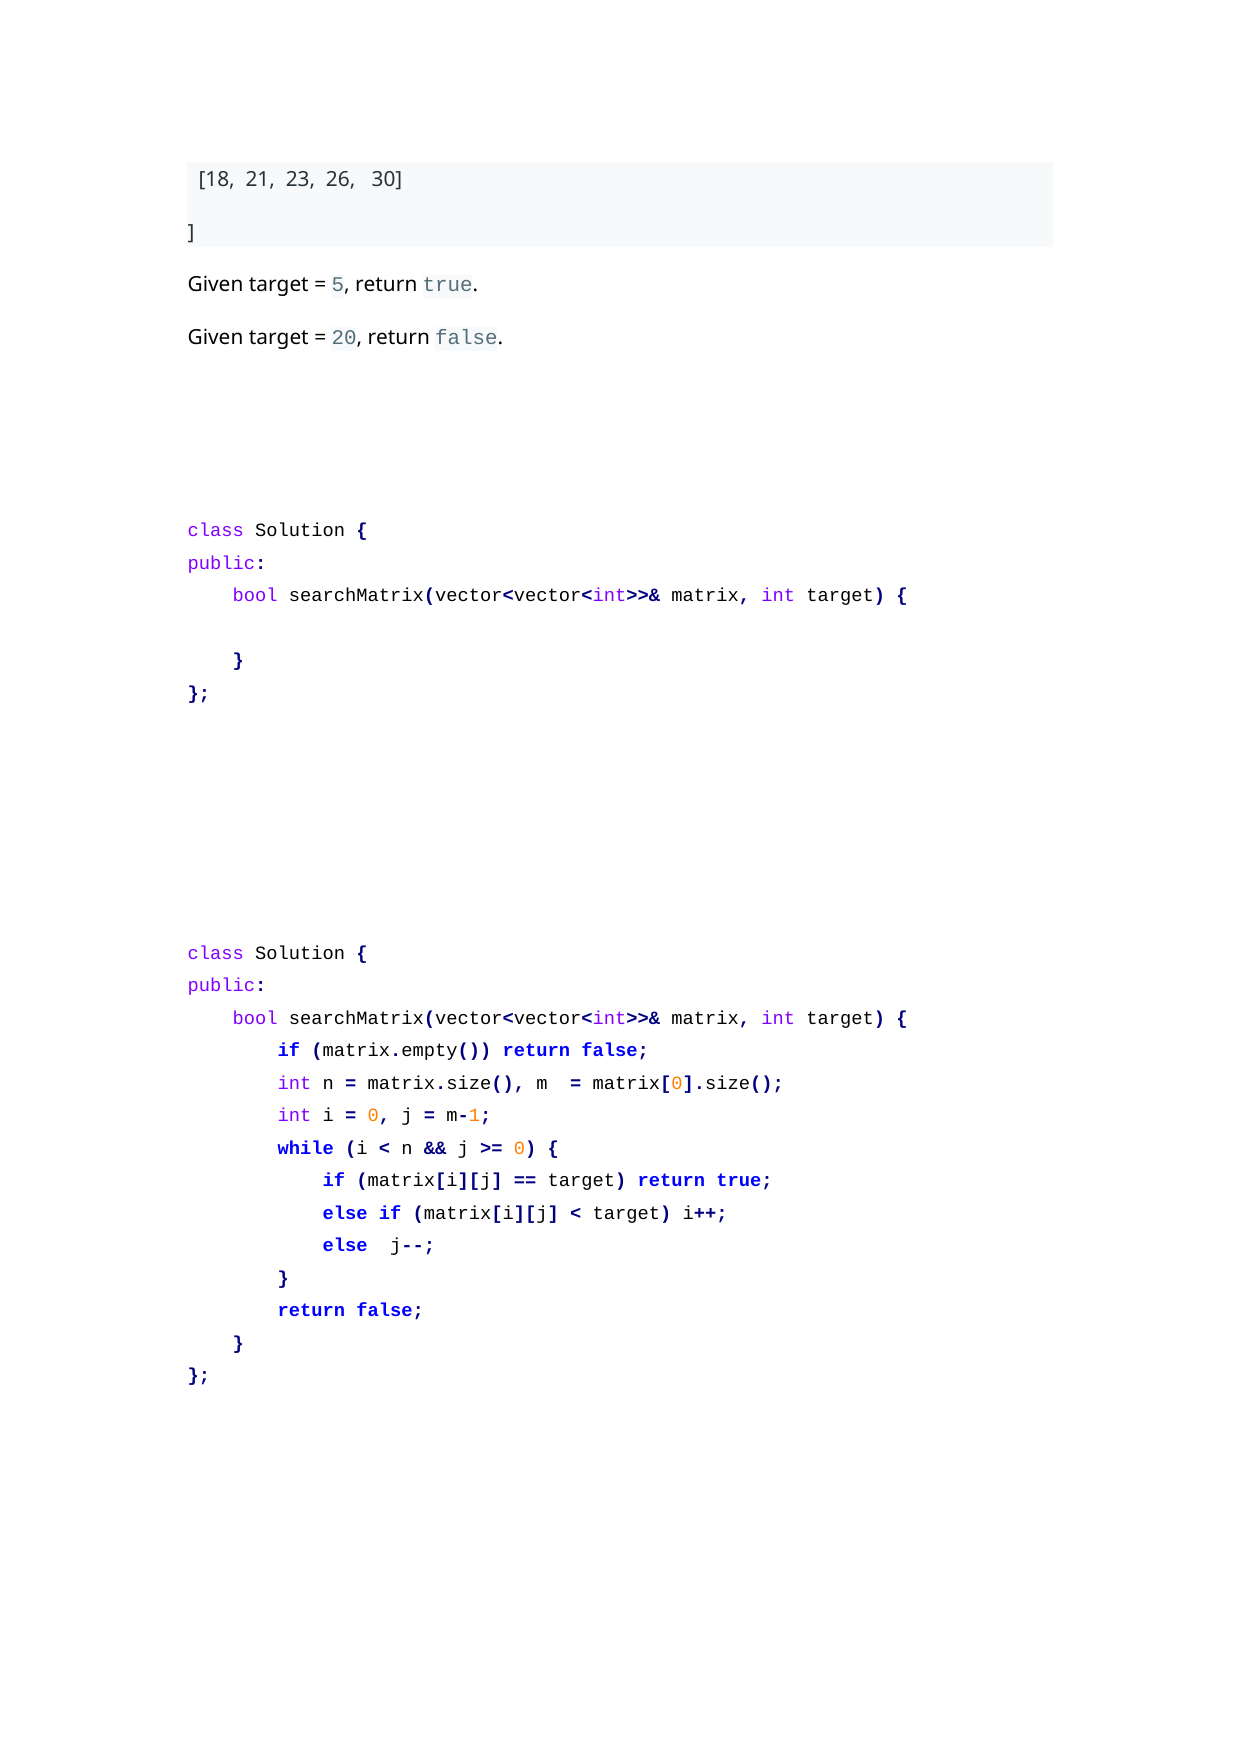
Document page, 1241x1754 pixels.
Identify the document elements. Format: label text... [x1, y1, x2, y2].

text Given target = 20, return false. [187, 320, 1053, 353]
text else if (matrix[i][j] < target) i++; [187, 1198, 1053, 1230]
text }; [187, 678, 1053, 710]
text } [187, 645, 1053, 678]
text ] [187, 215, 1053, 247]
text return false; [187, 1295, 1053, 1328]
text bool searchMatrix(vector<vector<int>>& matrix, int target) { [187, 1003, 1053, 1035]
text else j--; [187, 1230, 1053, 1263]
text } [187, 1263, 1053, 1295]
text } [187, 1328, 1053, 1360]
text public: [187, 548, 1053, 580]
text int i = 0, j = m-1; [187, 1100, 1053, 1133]
text Given target = 5, return true. [187, 268, 1053, 300]
text [18, 21, 23, 26, 30] [187, 162, 1053, 194]
text if (matrix[i][j] == target) return true; [187, 1165, 1053, 1198]
text int n = matrix.size(), m = matrix[0].size(); [187, 1068, 1053, 1100]
text }; [187, 1360, 1053, 1393]
text if (matrix.empty()) return false; [187, 1035, 1053, 1068]
text while (i < n && j >= 0) { [187, 1133, 1053, 1165]
text class Solution { [187, 938, 1053, 970]
text public: [187, 970, 1053, 1003]
text bool searchMatrix(vector<vector<int>>& matrix, int target) { [187, 580, 1053, 613]
text class Solution { [187, 515, 1053, 548]
